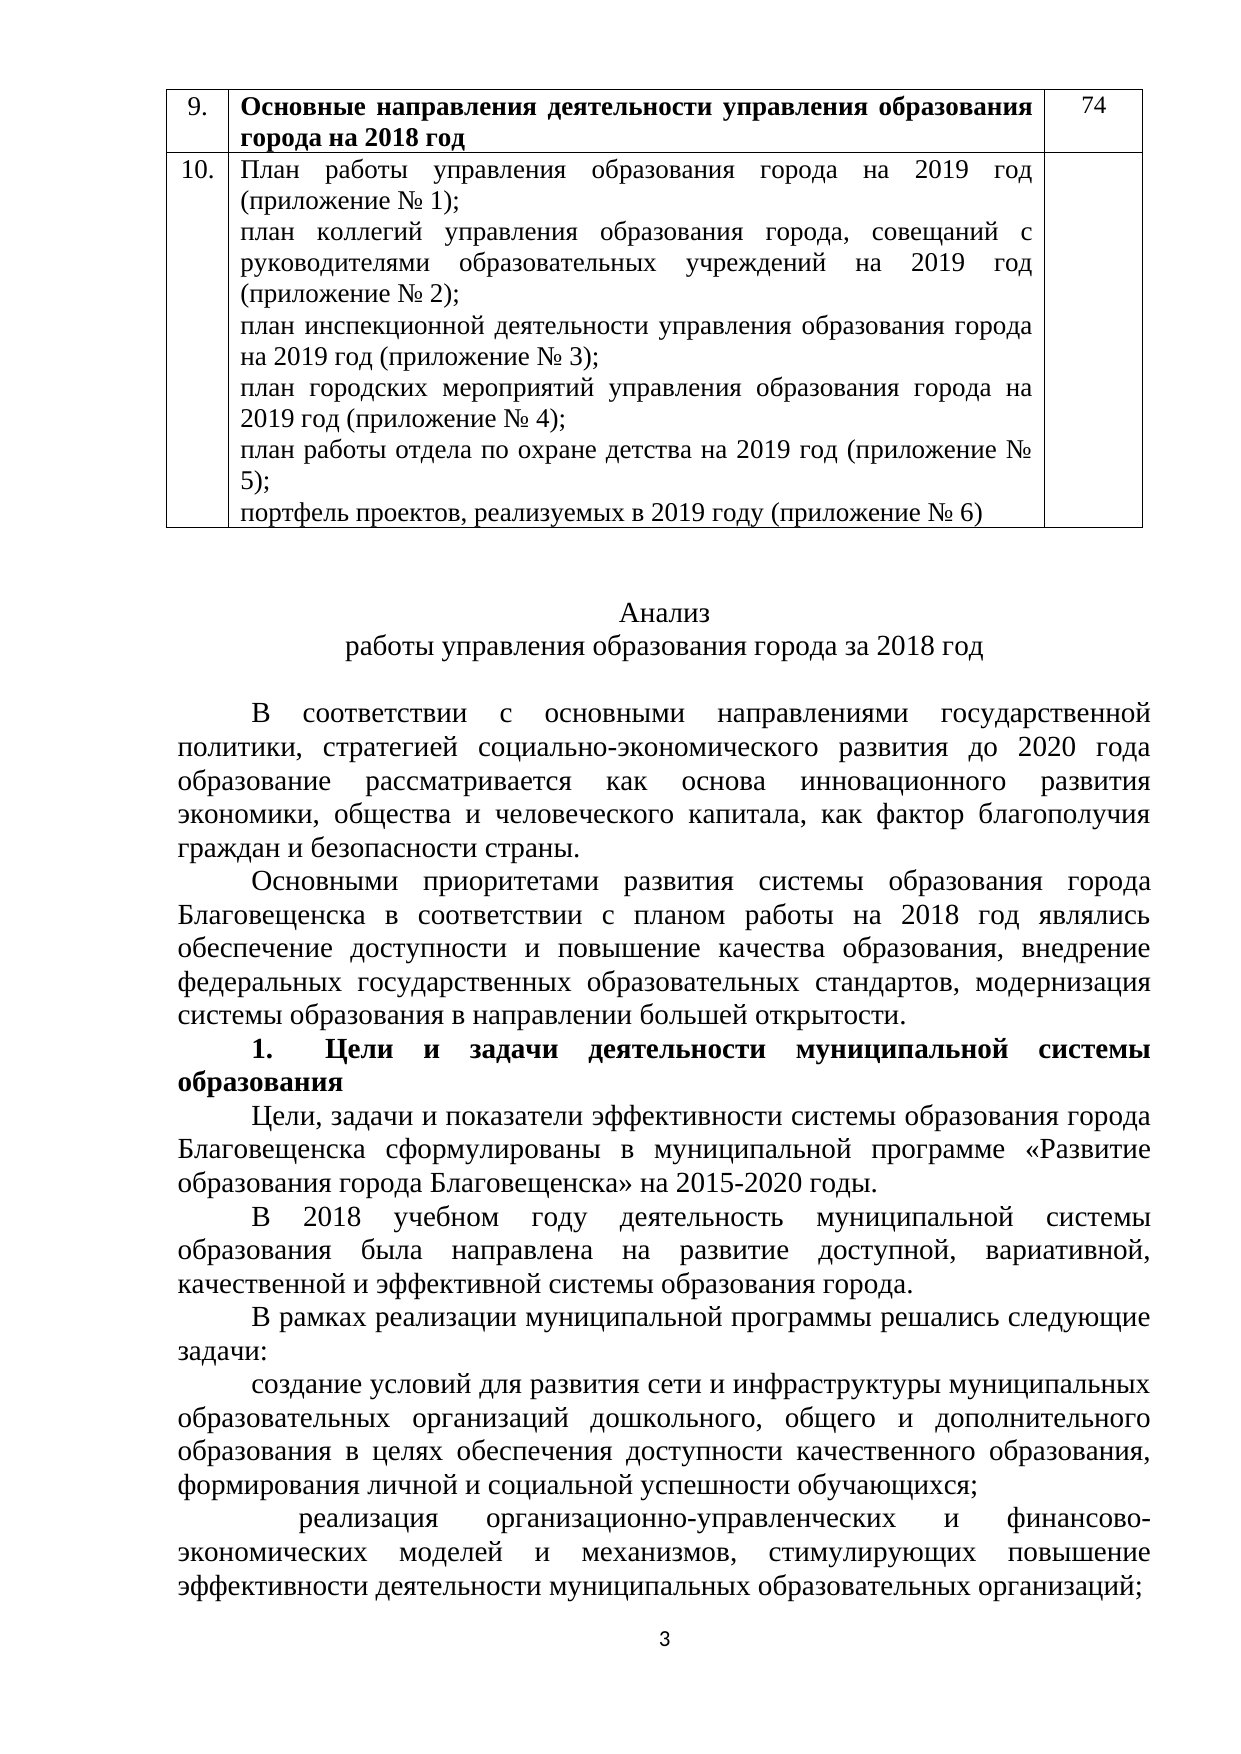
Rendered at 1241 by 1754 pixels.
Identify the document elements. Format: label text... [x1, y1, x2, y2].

table_cell Основные направления деятельности управления образования города на 2018 год [229, 90, 1044, 152]
text В соответствии с основными направлениями государственной политики, стратегией социально-экономического развития до 2020 года образование рассматривается как основа инновационного развития экономики, общества и человеческого капитала, как фактор благополучия граждан и безопасности страны. [177, 696, 1152, 863]
text Основными приоритетами развития системы образования города Благовещенска в соответствии с планом работы на 2018 год являлись обеспечение доступности и повышение качества образования, внедрение федеральных государственных образовательных стандартов, модернизация системы образования в направлении большей открытости. [177, 863, 1152, 1031]
text реализация организационно-управленческих и финансово- экономических моделей и механизмов, стимулирующих повышение эффективности деятельности муниципальных образовательных организаций; [177, 1501, 1152, 1601]
text В рамках реализации муниципальной программы решались следующие задачи: [177, 1299, 1152, 1366]
text работы управления образования города за 2018 год [177, 628, 1152, 662]
text Цели, задачи и показатели эффективности системы образования города Благовещенска сформулированы в муниципальной программе «Развитие образования города Благовещенска» на 2015-2020 годы. [177, 1098, 1152, 1199]
table_cell 9. [167, 90, 228, 152]
text создание условий для развития сети и инфраструктуры муниципальных образовательных организаций дошкольного, общего и дополнительного образования в целях обеспечения доступности качественного образования, формирования личной и социальной успешности обучающихся; [177, 1366, 1152, 1501]
table_cell План работы управления образования города на 2019 год (приложение № 1); план коллегий управления образования города, совещаний с руководителями образовательных учреждений на 2019 год (приложение № 2); план инспекционной деятельности управления образования города на 2019 год (приложение № 3); план городских мероприятий управления образования города на 2019 год (приложение № 4); план работы отдела по охране детства на 2019 год (приложение № 5); портфель проектов, реализуемых в 2019 году (приложение № 6) [229, 153, 1044, 527]
text Анализ [177, 595, 1152, 628]
text В 2018 учебном году деятельность муниципальной системы образования была направлена на развитие доступной, вариативной, качественной и эффективной системы образования города. [177, 1199, 1152, 1299]
table_cell 10. [167, 153, 228, 527]
table_cell 74 [1045, 90, 1142, 152]
table_cell [1045, 153, 1142, 527]
list Цели и задачи деятельности муниципальной системы образования [177, 1031, 1152, 1098]
